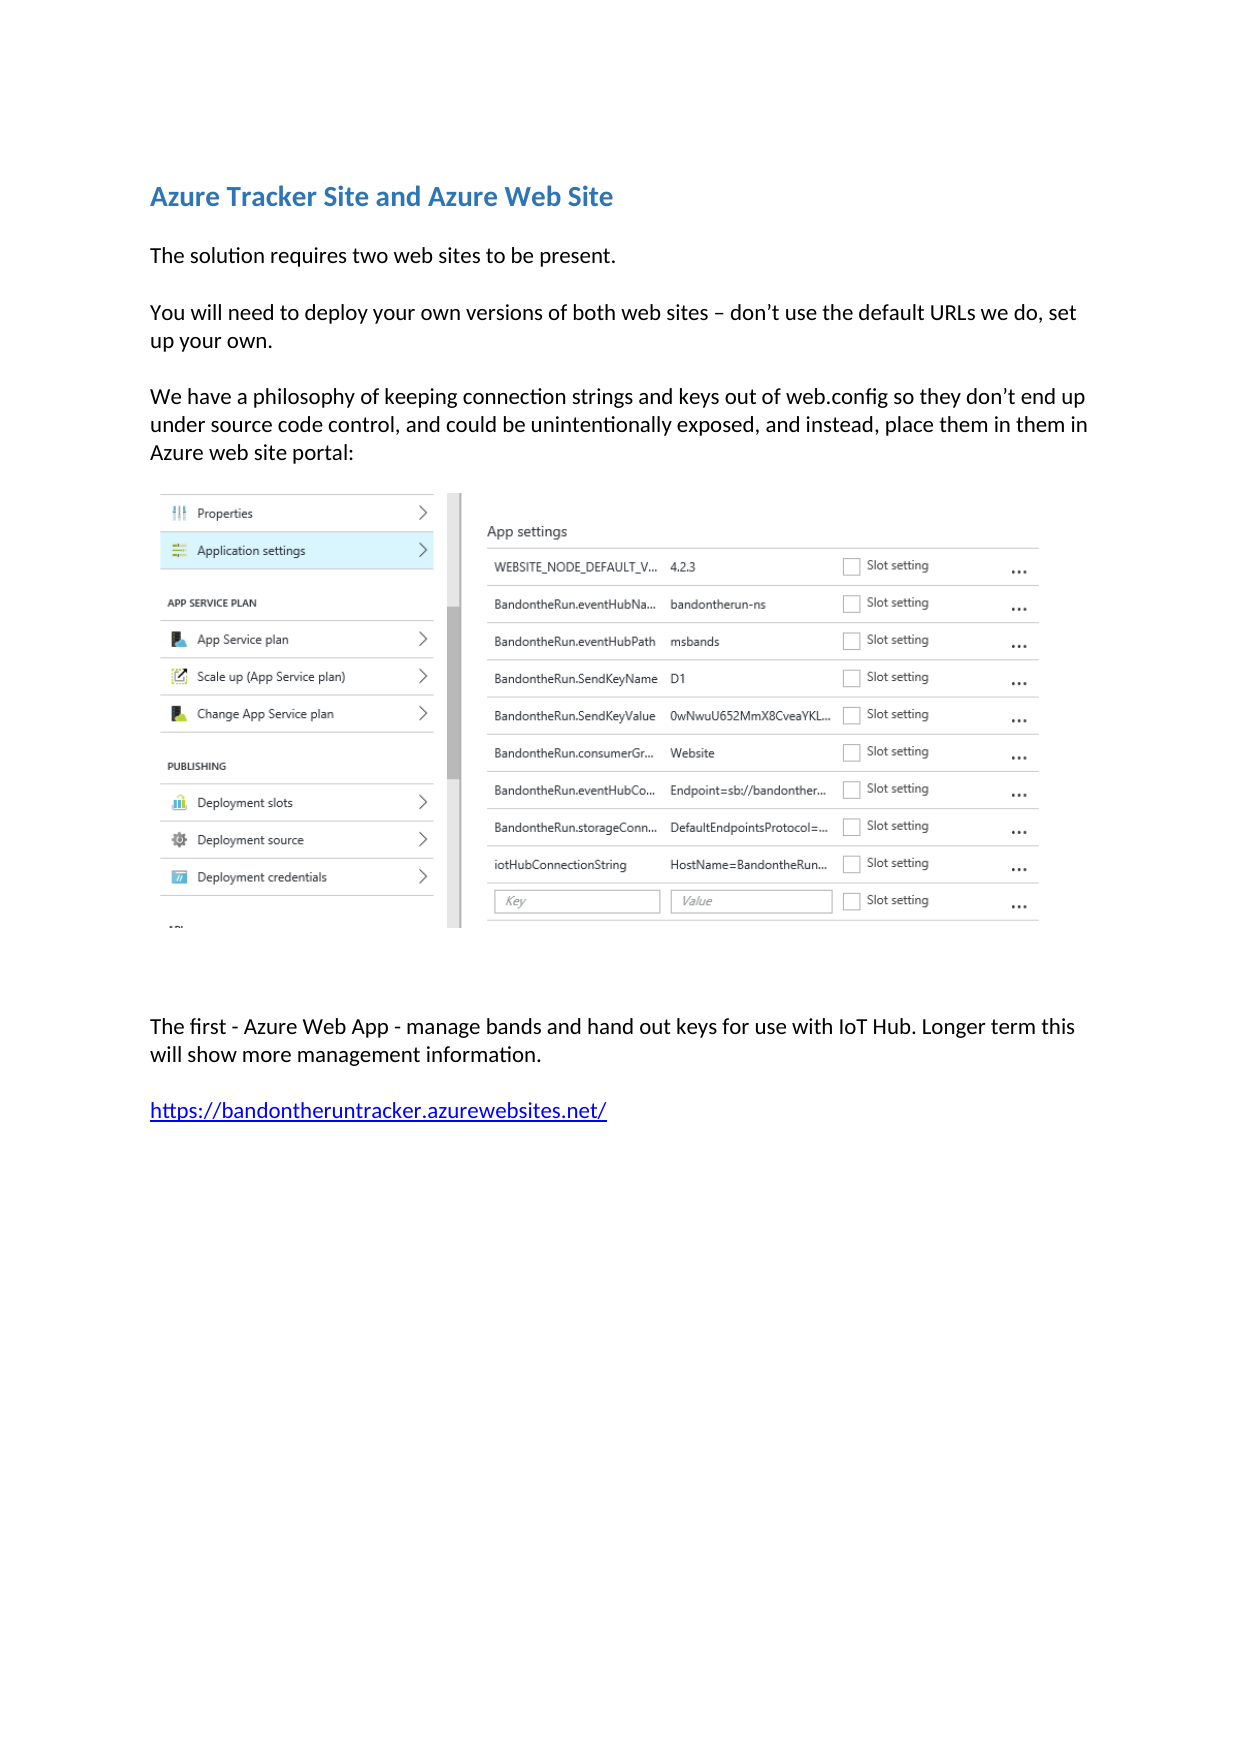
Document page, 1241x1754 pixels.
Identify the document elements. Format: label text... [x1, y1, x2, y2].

text https://bandontheruntracker.azurewebsites.net/ [150, 1096, 1090, 1124]
text You will need to deploy your own versions of both web sites – don’t use the default URLs we do, set up your own. [150, 298, 1090, 354]
text The solution requires two web sites to be present. [150, 242, 1090, 270]
text The first - Azure Web App - manage bands and hand out keys for use with IoT Hub. Longer term this will show more management information. [150, 1012, 1090, 1068]
picture [150, 493, 1044, 928]
text We have a philosophy of keeping connection strings and keys out of web.config so they don’t end up under source code control, and could be unintentionally exposed, and instead, place them in them in Azure web site portal: [150, 382, 1090, 466]
subtitle Azure Tracker Site and Azure Web Site [150, 178, 1090, 214]
